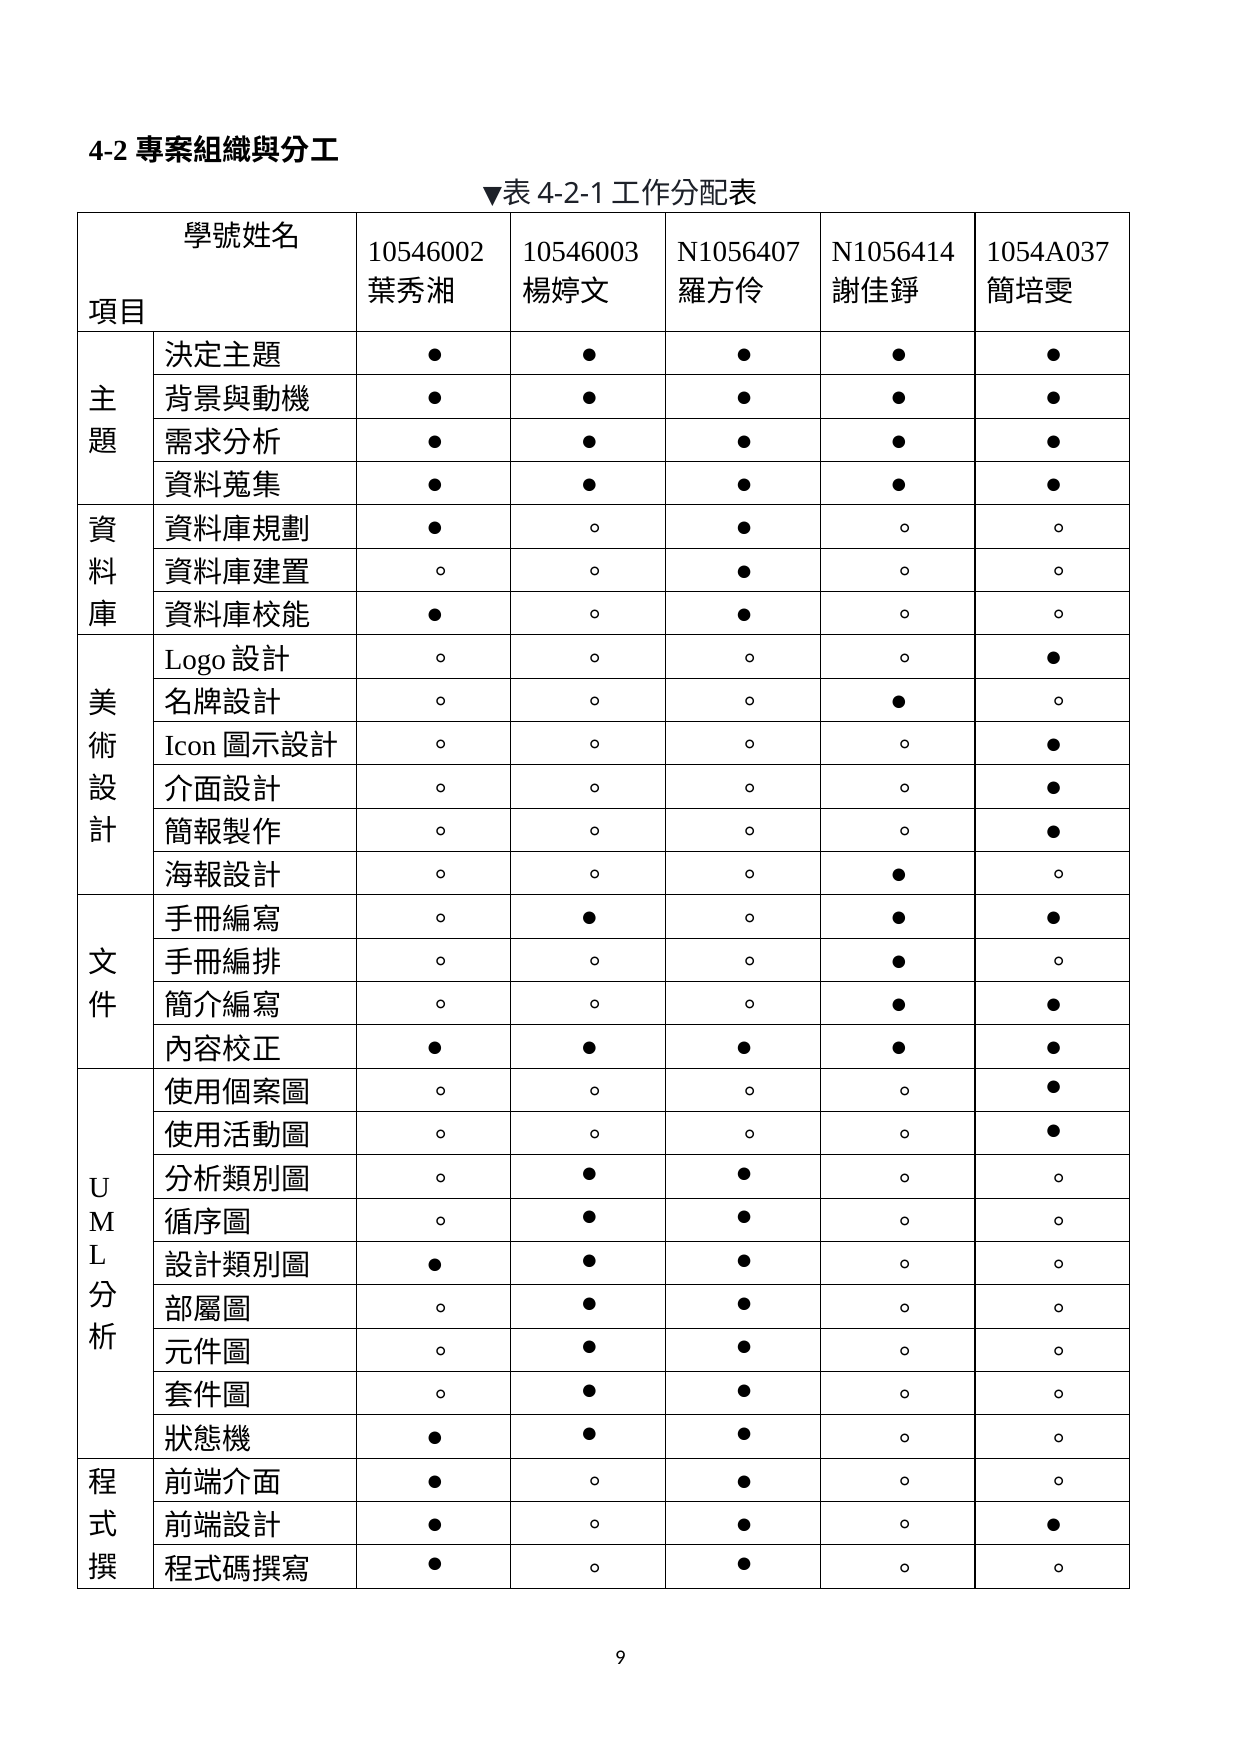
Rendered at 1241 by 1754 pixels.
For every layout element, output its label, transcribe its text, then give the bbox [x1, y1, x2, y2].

table_cell ● [357, 505, 510, 547]
table_cell ● [511, 1155, 665, 1197]
table_cell 。 [357, 852, 510, 894]
table_cell 。 [511, 1545, 665, 1587]
table_cell 文件 [78, 895, 153, 1067]
table_cell 。 [666, 982, 820, 1024]
table_cell ● [666, 1025, 820, 1067]
table_cell ● [357, 592, 510, 634]
table_cell ● [821, 375, 974, 417]
table_cell 。 [357, 982, 510, 1024]
table_cell 手冊編排 [154, 939, 356, 981]
table_cell ● [976, 765, 1129, 807]
text ▼表4-2-1工作分配表 [728, 169, 1152, 212]
table_cell ● [666, 375, 820, 417]
table_cell 。 [357, 1285, 510, 1327]
table_cell ● [821, 939, 974, 981]
table_cell 。 [357, 1329, 510, 1371]
table_cell 。 [976, 1285, 1129, 1327]
table_cell ● [357, 1502, 510, 1544]
table_cell ● [511, 1372, 665, 1414]
table_cell 。 [976, 1242, 1129, 1284]
table_cell ● [976, 635, 1129, 677]
table_cell 。 [357, 635, 510, 677]
table_cell ● [511, 1329, 665, 1371]
table_cell 分析類別圖 [154, 1155, 356, 1197]
table_header N1056414 謝佳錚 [821, 213, 974, 331]
table_cell 。 [821, 1242, 974, 1284]
table_cell ● [666, 1502, 820, 1544]
table_cell ● [666, 592, 820, 634]
table_cell Logo設計 [154, 635, 356, 677]
table_cell ● [357, 1545, 510, 1587]
table_cell ● [821, 679, 974, 721]
table_cell Icon圖示設計 [154, 722, 356, 764]
table_cell 需求分析 [154, 419, 356, 461]
table_cell ● [666, 1285, 820, 1327]
table_cell 。 [976, 1199, 1129, 1241]
table_cell U M L 分析 [78, 1069, 153, 1457]
table_cell ● [511, 895, 665, 937]
table_cell 。 [976, 1459, 1129, 1501]
table_cell 。 [357, 722, 510, 764]
table_cell ● [976, 462, 1129, 504]
text ▼表4-2-1工作分配表 [89, 169, 502, 212]
table_cell ● [511, 1199, 665, 1241]
table_cell 。 [976, 939, 1129, 981]
table_cell 。 [511, 635, 665, 677]
table_cell 資料庫 [78, 505, 153, 634]
table_cell 。 [821, 1545, 974, 1587]
table_cell 資料蒐集 [154, 462, 356, 504]
table_cell 元件圖 [154, 1329, 356, 1371]
table_cell 簡報製作 [154, 809, 356, 851]
table_cell 。 [976, 1545, 1129, 1587]
table_cell 。 [666, 765, 820, 807]
table_cell ● [511, 1285, 665, 1327]
table_cell 。 [511, 1502, 665, 1544]
table_cell ● [511, 1025, 665, 1067]
table_cell ● [357, 1025, 510, 1067]
table_cell ● [976, 375, 1129, 417]
table_cell ● [976, 1025, 1129, 1067]
table_cell 循序圖 [154, 1199, 356, 1241]
table_cell 美術設計 [78, 635, 153, 894]
table_cell 。 [511, 592, 665, 634]
table_cell 使用個案圖 [154, 1069, 356, 1111]
table_cell 。 [821, 505, 974, 547]
table_cell ● [976, 419, 1129, 461]
table_cell 決定主題 [154, 332, 356, 374]
table_cell 。 [357, 1155, 510, 1197]
table_cell 前端設計 [154, 1502, 356, 1544]
table_cell 。 [511, 722, 665, 764]
table_cell 。 [357, 1069, 510, 1111]
table_cell 資料庫建置 [154, 549, 356, 591]
table_cell 簡介編寫 [154, 982, 356, 1024]
table_cell ● [666, 1372, 820, 1414]
table_cell ● [357, 332, 510, 374]
table_cell 。 [821, 722, 974, 764]
table_cell 。 [666, 1112, 820, 1154]
table_cell ● [821, 852, 974, 894]
table_cell 。 [511, 1112, 665, 1154]
table_cell 。 [357, 1112, 510, 1154]
table_cell 。 [666, 635, 820, 677]
table_cell 。 [511, 505, 665, 547]
table_cell ● [511, 375, 665, 417]
table_cell 設計類別圖 [154, 1242, 356, 1284]
table_cell ● [357, 1242, 510, 1284]
table_cell ● [821, 982, 974, 1024]
table_cell ● [357, 1415, 510, 1457]
table_cell ● [666, 1155, 820, 1197]
table_cell 狀態機 [154, 1415, 356, 1457]
table_cell 。 [821, 809, 974, 851]
table_cell 資料庫校能 [154, 592, 356, 634]
table_cell ● [666, 1199, 820, 1241]
table_cell 。 [511, 939, 665, 981]
table_cell 。 [666, 852, 820, 894]
table_cell 。 [821, 635, 974, 677]
table_cell ● [666, 1415, 820, 1457]
table_cell 海報設計 [154, 852, 356, 894]
table_cell ● [976, 722, 1129, 764]
table_cell ● [357, 1459, 510, 1501]
table_cell 內容校正 [154, 1025, 356, 1067]
table_cell 。 [511, 765, 665, 807]
table_header 學號姓名 項目 [78, 213, 356, 331]
table_cell 。 [821, 1502, 974, 1544]
table_cell 。 [357, 1199, 510, 1241]
table_cell ● [511, 419, 665, 461]
table_cell ● [976, 809, 1129, 851]
table_cell ● [821, 895, 974, 937]
table_cell 。 [821, 1415, 974, 1457]
table_cell ● [821, 332, 974, 374]
table_cell ● [821, 462, 974, 504]
table_cell 。 [821, 1155, 974, 1197]
table_cell 資料庫規劃 [154, 505, 356, 547]
table_cell ● [666, 462, 820, 504]
table_cell 。 [357, 1372, 510, 1414]
table_cell 。 [976, 505, 1129, 547]
table_cell ● [666, 1545, 820, 1587]
table_cell 。 [976, 1155, 1129, 1197]
table_cell 程式碼撰寫 [154, 1545, 356, 1587]
table_cell 。 [511, 1459, 665, 1501]
table_cell 。 [821, 1329, 974, 1371]
table_cell 。 [357, 765, 510, 807]
table_cell 。 [357, 679, 510, 721]
table_cell 。 [511, 1069, 665, 1111]
table_cell ● [666, 332, 820, 374]
table_cell ● [357, 419, 510, 461]
table_cell 。 [666, 809, 820, 851]
table_cell ● [511, 332, 665, 374]
text 4-2 專案組織與分工 [89, 127, 1152, 169]
table_cell 。 [666, 1069, 820, 1111]
table_cell 。 [511, 679, 665, 721]
table_cell 背景與動機 [154, 375, 356, 417]
table_cell ● [357, 375, 510, 417]
table_cell ● [357, 462, 510, 504]
table_cell 。 [976, 1415, 1129, 1457]
table_cell 。 [821, 549, 974, 591]
table_cell 。 [357, 939, 510, 981]
table_cell 。 [666, 679, 820, 721]
table_cell 。 [666, 722, 820, 764]
table_cell ● [821, 419, 974, 461]
table_cell ● [976, 1502, 1129, 1544]
table_cell ● [976, 982, 1129, 1024]
table_cell 。 [511, 809, 665, 851]
table_header 10546003 楊婷文 [511, 213, 665, 331]
table_cell 。 [821, 1199, 974, 1241]
table_cell 。 [976, 592, 1129, 634]
table_cell ● [976, 1112, 1129, 1154]
table_cell ● [511, 1415, 665, 1457]
table_cell 使用活動圖 [154, 1112, 356, 1154]
table_cell 。 [821, 1285, 974, 1327]
table_cell 手冊編寫 [154, 895, 356, 937]
table_cell 。 [511, 982, 665, 1024]
table_cell ● [666, 419, 820, 461]
table_cell ● [511, 1242, 665, 1284]
table_cell 。 [357, 895, 510, 937]
table_cell 。 [976, 549, 1129, 591]
table_cell ● [666, 549, 820, 591]
table_cell ● [976, 1069, 1129, 1111]
table_cell 。 [821, 765, 974, 807]
table_cell 主題 [78, 332, 153, 504]
table_cell 。 [821, 1372, 974, 1414]
table_cell 。 [821, 1459, 974, 1501]
table_cell 。 [666, 895, 820, 937]
table_cell ● [666, 1459, 820, 1501]
table_cell 。 [821, 1069, 974, 1111]
table_cell 介面設計 [154, 765, 356, 807]
table_cell 。 [976, 1372, 1129, 1414]
table_cell 前端介面 [154, 1459, 356, 1501]
table_header 1054A037 簡培雯 [976, 213, 1129, 331]
table_cell 。 [976, 852, 1129, 894]
table_cell 程式撰寫 [78, 1459, 153, 1587]
table_header N1056407 羅方伶 [666, 213, 820, 331]
table_cell 。 [821, 592, 974, 634]
table_cell 。 [666, 939, 820, 981]
table_cell 。 [357, 549, 510, 591]
table_cell ● [976, 332, 1129, 374]
table_cell 。 [821, 1112, 974, 1154]
table_cell ● [666, 505, 820, 547]
table_cell ● [666, 1329, 820, 1371]
table_cell ● [821, 1025, 974, 1067]
table_cell 。 [976, 679, 1129, 721]
table_cell 名牌設計 [154, 679, 356, 721]
table_header 10546002 葉秀湘 [357, 213, 510, 331]
table_cell ● [976, 895, 1129, 937]
table_cell ● [666, 1242, 820, 1284]
table_cell ● [511, 462, 665, 504]
table_cell 。 [511, 852, 665, 894]
table_cell 。 [357, 809, 510, 851]
table_cell 部屬圖 [154, 1285, 356, 1327]
table_cell 。 [511, 549, 665, 591]
table_cell 套件圖 [154, 1372, 356, 1414]
table_cell 。 [976, 1329, 1129, 1371]
